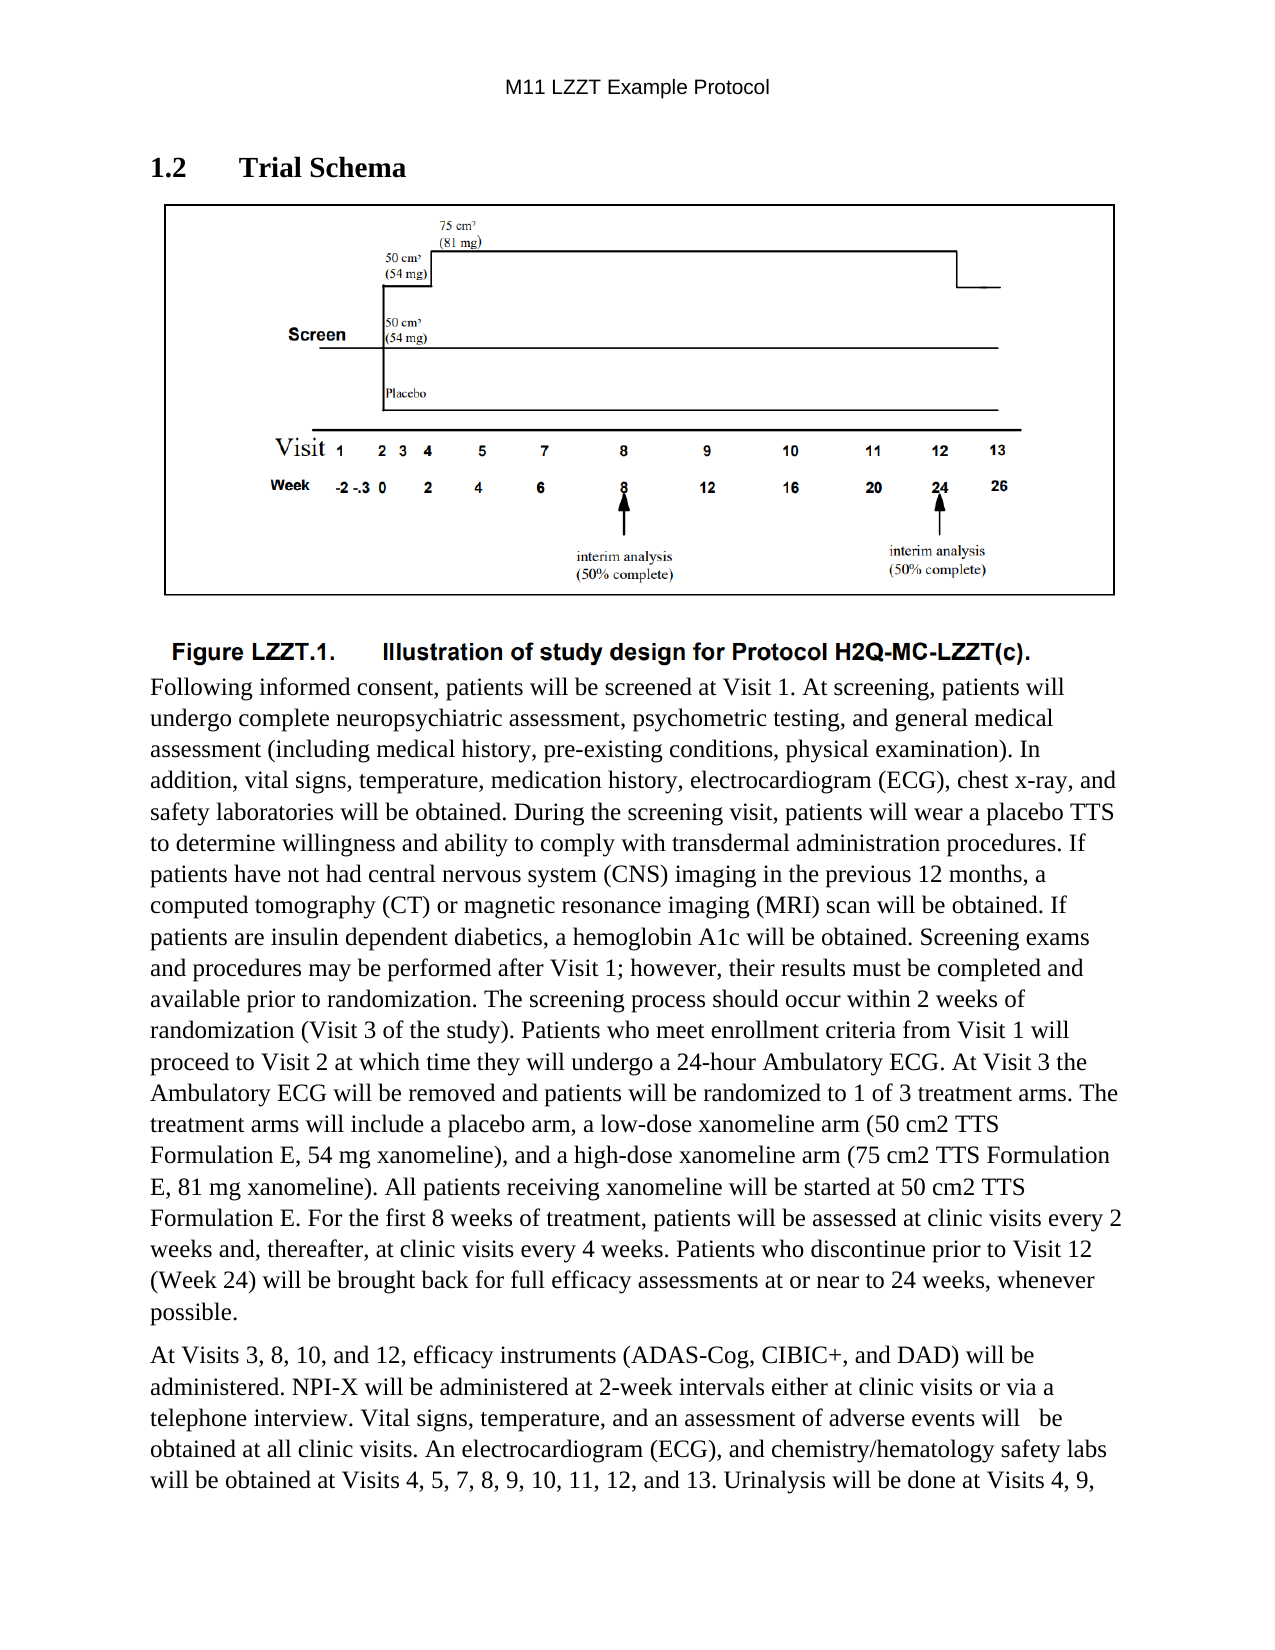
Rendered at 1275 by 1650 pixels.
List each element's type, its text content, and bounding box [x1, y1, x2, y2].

text Following informed consent, patients will be screened at Visit 1. At screening, patients will undergo complete neuropsychiatric assessment, psychometric testing, and general medical assessment (including medical history, pre-existing conditions, physical examination). In addition, vital signs, temperature, medication history, electrocardiogram (ECG), chest x-ray, and safety laboratories will be obtained. During the screening visit, patients will wear a placebo TTS to determine willingness and ability to comply with transdermal administration procedures. If patients have not had central nervous system (CNS) imaging in the previous 12 months, a computed tomography (CT) or magnetic resonance imaging (MRI) scan will be obtained. If patients are insulin dependent diabetics, a hemoglobin A1c will be obtained. Screening exams and procedures may be performed after Visit 1; however, their results must be completed and available prior to randomization. The screening process should occur within 2 weeks of randomization (Visit 3 of the study). Patients who meet enrollment criteria from Visit 1 will proceed to Visit 2 at which time they will undergo a 24-hour Ambulatory ECG. At Visit 3 the Ambulatory ECG will be removed and patients will be randomized to 1 of 3 treatment arms. The treatment arms will include a placebo arm, a low-dose xanomeline arm (50 cm2 TTS Formulation E, 54 mg xanomeline), and a high-dose xanomeline arm (75 cm2 TTS Formulation E, 81 mg xanomeline). All patients receiving xanomeline will be started at 50 cm2 TTS Formulation E. For the first 8 weeks of treatment, patients will be assessed at clinic visits every 2 weeks and, thereafter, at clinic visits every 4 weeks. Patients who discontinue prior to Visit 12 (Week 24) will be brought back for full efficacy assessments at or near to 24 weeks, whenever possible. [150, 670, 1125, 1326]
picture [150, 196, 1125, 670]
subtitle Trial Schema [150, 150, 1125, 183]
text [150, 1338, 1125, 1494]
